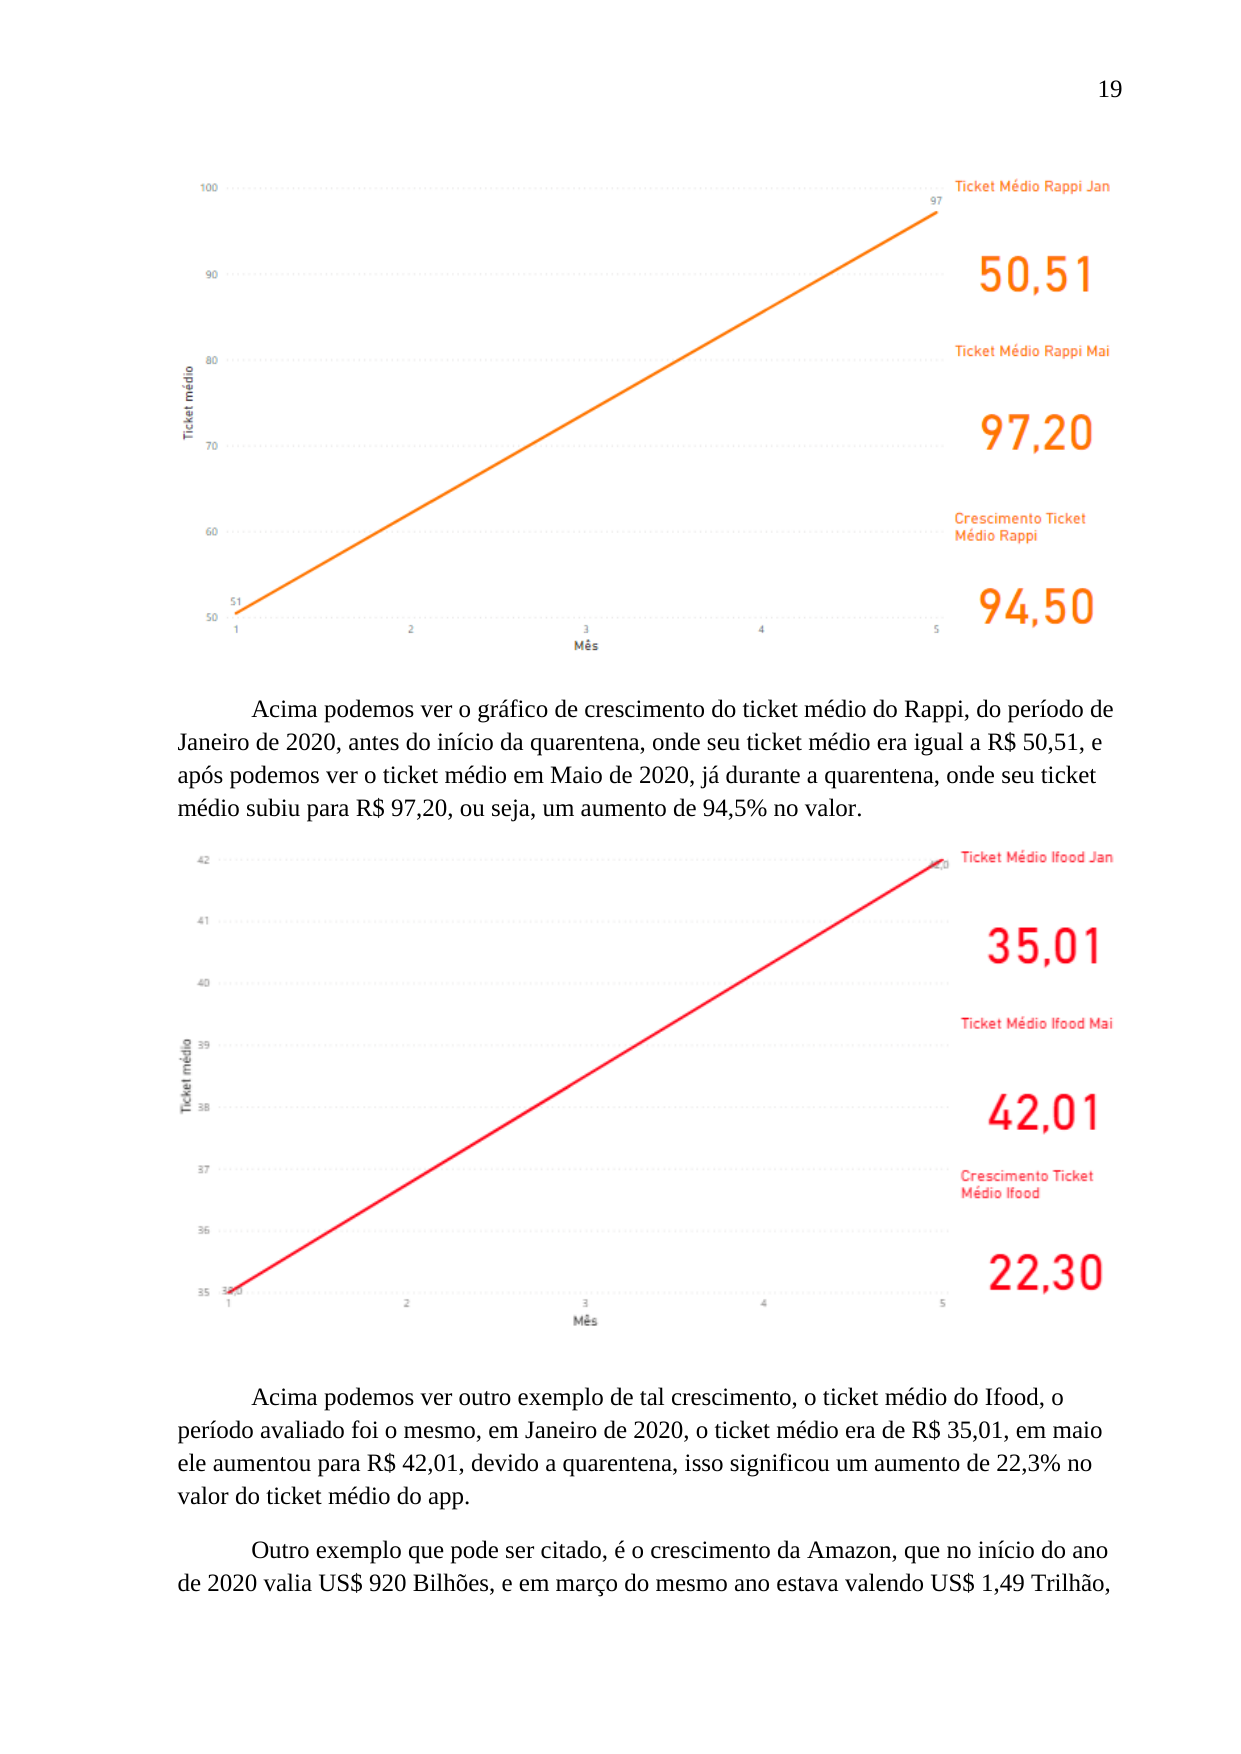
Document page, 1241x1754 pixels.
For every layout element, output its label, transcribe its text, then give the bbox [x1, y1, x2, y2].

picture [177, 847, 1123, 1357]
text Acima podemos ver outro exemplo de tal crescimento, o ticket médio do Ifood, o período avaliado foi o mesmo, em Janeiro de 2020, o ticket médio era de R$ 35,01, em maio ele aumentou para R$ 42,01, devido a quarentena, isso significou um aumento de 22,3% no valor do ticket médio do app. [177, 1382, 1122, 1510]
text Acima podemos ver o gráfico de crescimento do ticket médio do Rappi, do período de Janeiro de 2020, antes do início da quarentena, onde seu ticket médio era igual a R$ 50,51, e após podemos ver o ticket médio em Maio de 2020, já durante a quarentena, onde seu ticket médio subiu para R$ 97,20, ou seja, um aumento de 94,5% no valor. [177, 694, 1122, 822]
picture [177, 177, 1123, 670]
